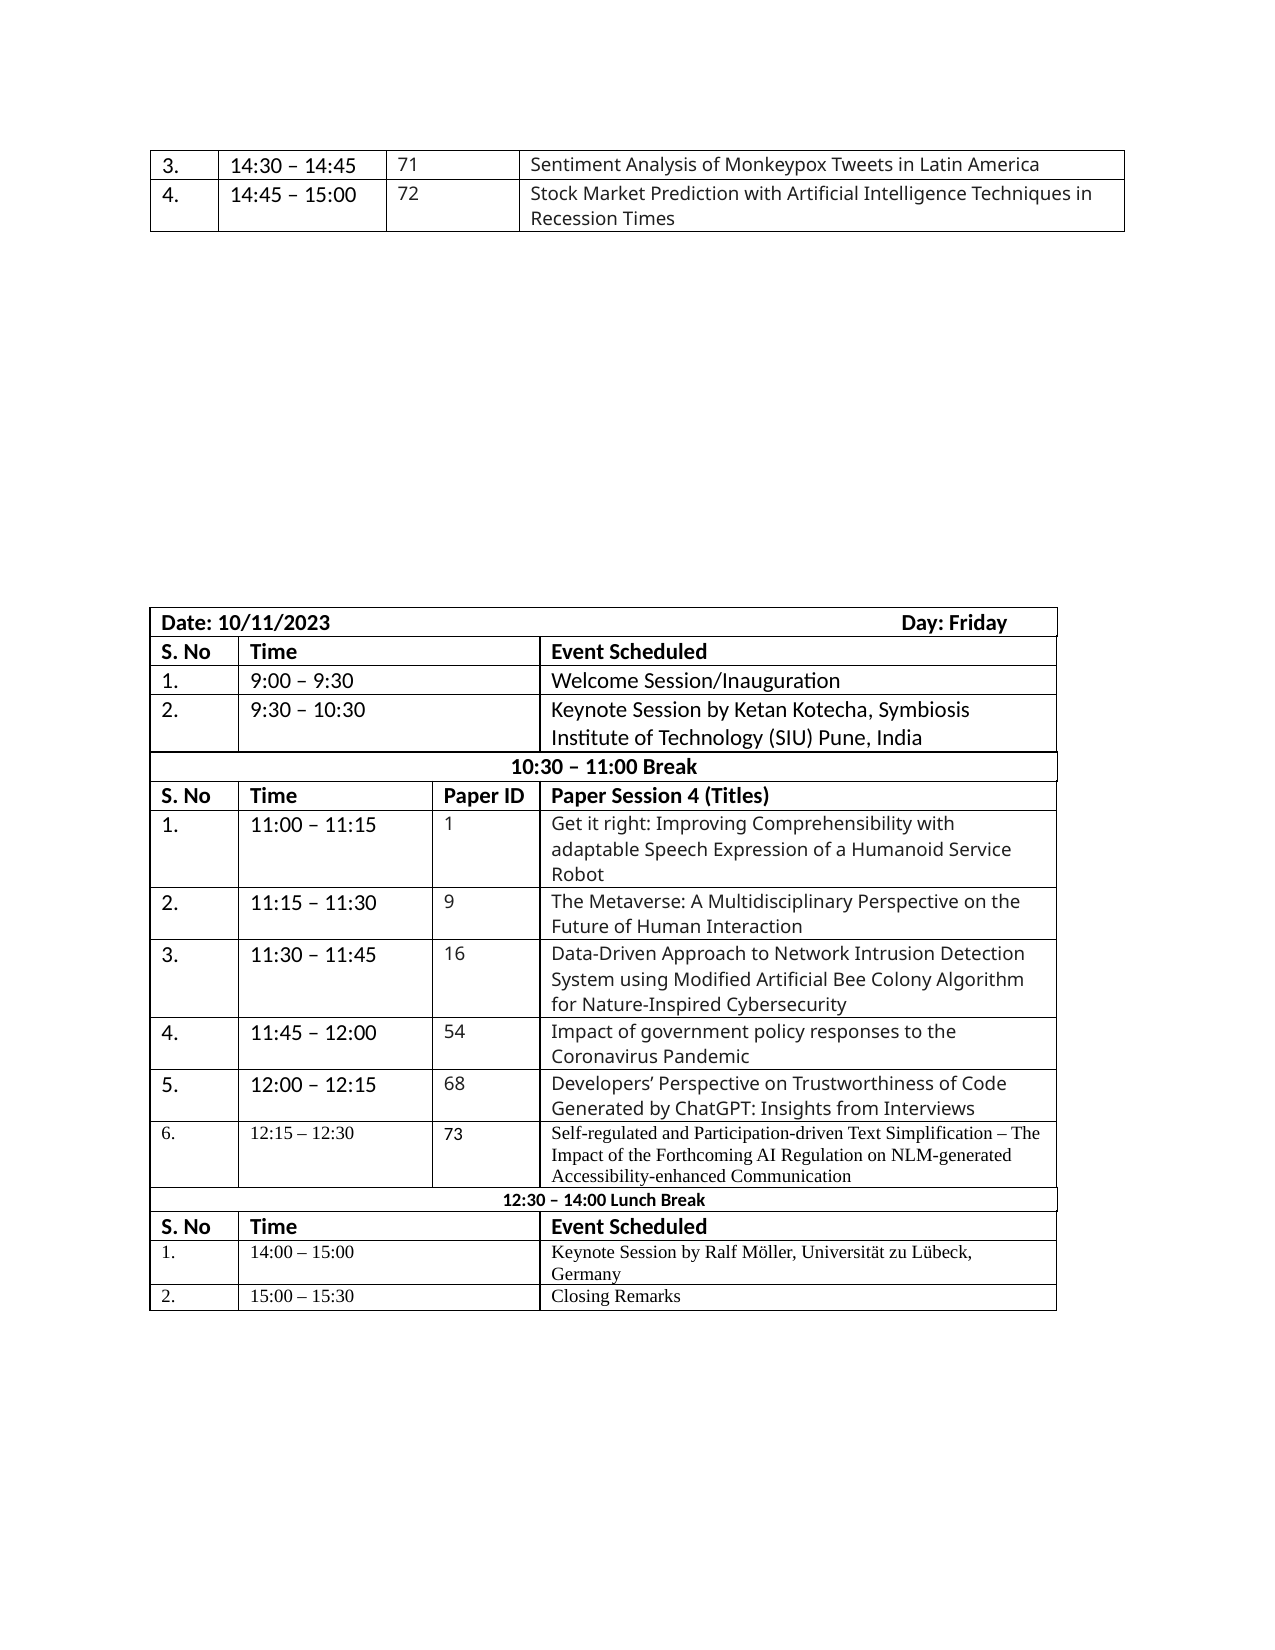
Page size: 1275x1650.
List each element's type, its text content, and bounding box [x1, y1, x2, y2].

table_cell Event Scheduled [541, 637, 1056, 665]
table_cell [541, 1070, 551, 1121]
table_cell Keynote Session by Ketan Kotecha, Symbiosis Institute of Technology (SIU) Pune, India [541, 695, 1056, 751]
table_cell Time [239, 637, 539, 665]
table_cell 12:15 – 12:30 [239, 1122, 432, 1187]
table_cell 14:00 – 15:00 [239, 1241, 539, 1284]
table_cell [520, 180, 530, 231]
table_cell 15:00 – 15:30 [239, 1285, 539, 1310]
table_cell 16 [433, 940, 539, 1017]
table_cell S. No [151, 1212, 238, 1240]
table_cell 4. [151, 180, 218, 231]
table_cell 1. [151, 666, 238, 694]
table_cell 2. [151, 695, 238, 751]
table_cell 14:45 – 15:00 [219, 180, 386, 231]
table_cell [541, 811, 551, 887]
table_cell 12:30 – 14:00 Lunch Break [151, 1188, 1057, 1211]
table_cell 54 [433, 1018, 539, 1069]
table_cell 71 [387, 151, 519, 179]
table_cell 1. [151, 811, 238, 887]
table_cell 11:30 – 11:45 [239, 940, 432, 1017]
table_cell Paper ID [433, 782, 539, 809]
table_cell 9 [433, 888, 539, 939]
table_cell Get it right: Improving Comprehensibility with adaptable Speech Expression of a Humanoid Service Robot [604, 811, 1056, 887]
table_cell 72 [387, 180, 519, 231]
table_cell 5. [151, 1070, 238, 1121]
table_cell Time [239, 782, 432, 809]
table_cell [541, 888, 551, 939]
table_cell 6. [151, 1122, 238, 1187]
table_cell 14:30 – 14:45 [219, 151, 386, 179]
table_cell 3. [151, 940, 238, 1017]
table_cell 1. [151, 1241, 238, 1284]
table_cell 73 [433, 1122, 539, 1187]
table_cell Event Scheduled [541, 1212, 1056, 1240]
table_cell 1 [433, 811, 539, 887]
table_header Date: 10/11/2023 Day: Friday [151, 608, 1057, 636]
table_cell Paper Session 4 (Titles) [541, 782, 1056, 809]
table_cell 11:00 – 11:15 [239, 811, 432, 887]
table_cell 2. [151, 888, 238, 939]
table_cell 11:15 – 11:30 [239, 888, 432, 939]
table_cell S. No [151, 782, 238, 809]
table_cell S. No [151, 637, 238, 665]
table_cell 2. [151, 1285, 238, 1310]
table_cell 10:30 – 11:00 Break [151, 753, 1057, 781]
table_cell 12:00 – 12:15 [239, 1070, 432, 1121]
table_cell 68 [433, 1070, 539, 1121]
table_cell 4. [151, 1018, 238, 1069]
table_cell Welcome Session/Inauguration [541, 666, 1056, 694]
table_cell 9:30 – 10:30 [239, 695, 539, 751]
table_cell 3. [151, 151, 218, 179]
table_cell 11:45 – 12:00 [239, 1018, 432, 1069]
table_cell Stock Market Prediction with Artificial Intelligence Techniques in Recession Times [675, 180, 1124, 231]
table_cell Self-regulated and Participation-driven Text Simplification – The Impact of the Forthcoming AI Regulation on NLM-generated Accessibility-enhanced Communication [541, 1122, 1056, 1187]
table_cell Closing Remarks [541, 1285, 1056, 1310]
table_cell Impact of government policy responses to the Coronavirus Pandemic [541, 1018, 1056, 1069]
table_cell 9:00 – 9:30 [239, 666, 539, 694]
table_cell Time [239, 1212, 539, 1240]
table_cell Sentiment Analysis of Monkeypox Tweets in Latin America [520, 151, 1124, 179]
table_cell The Metaverse: A Multidisciplinary Perspective on the Future of Human Interaction [803, 888, 1056, 939]
table_cell Keynote Session by Ralf Möller, Universität zu Lübeck, Germany [541, 1241, 1056, 1284]
table_cell Data-Driven Approach to Network Intrusion Detection System using Modified Artificial Bee Colony Algorithm for Nature-Inspired Cybersecurity [847, 940, 1056, 1017]
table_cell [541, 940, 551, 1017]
